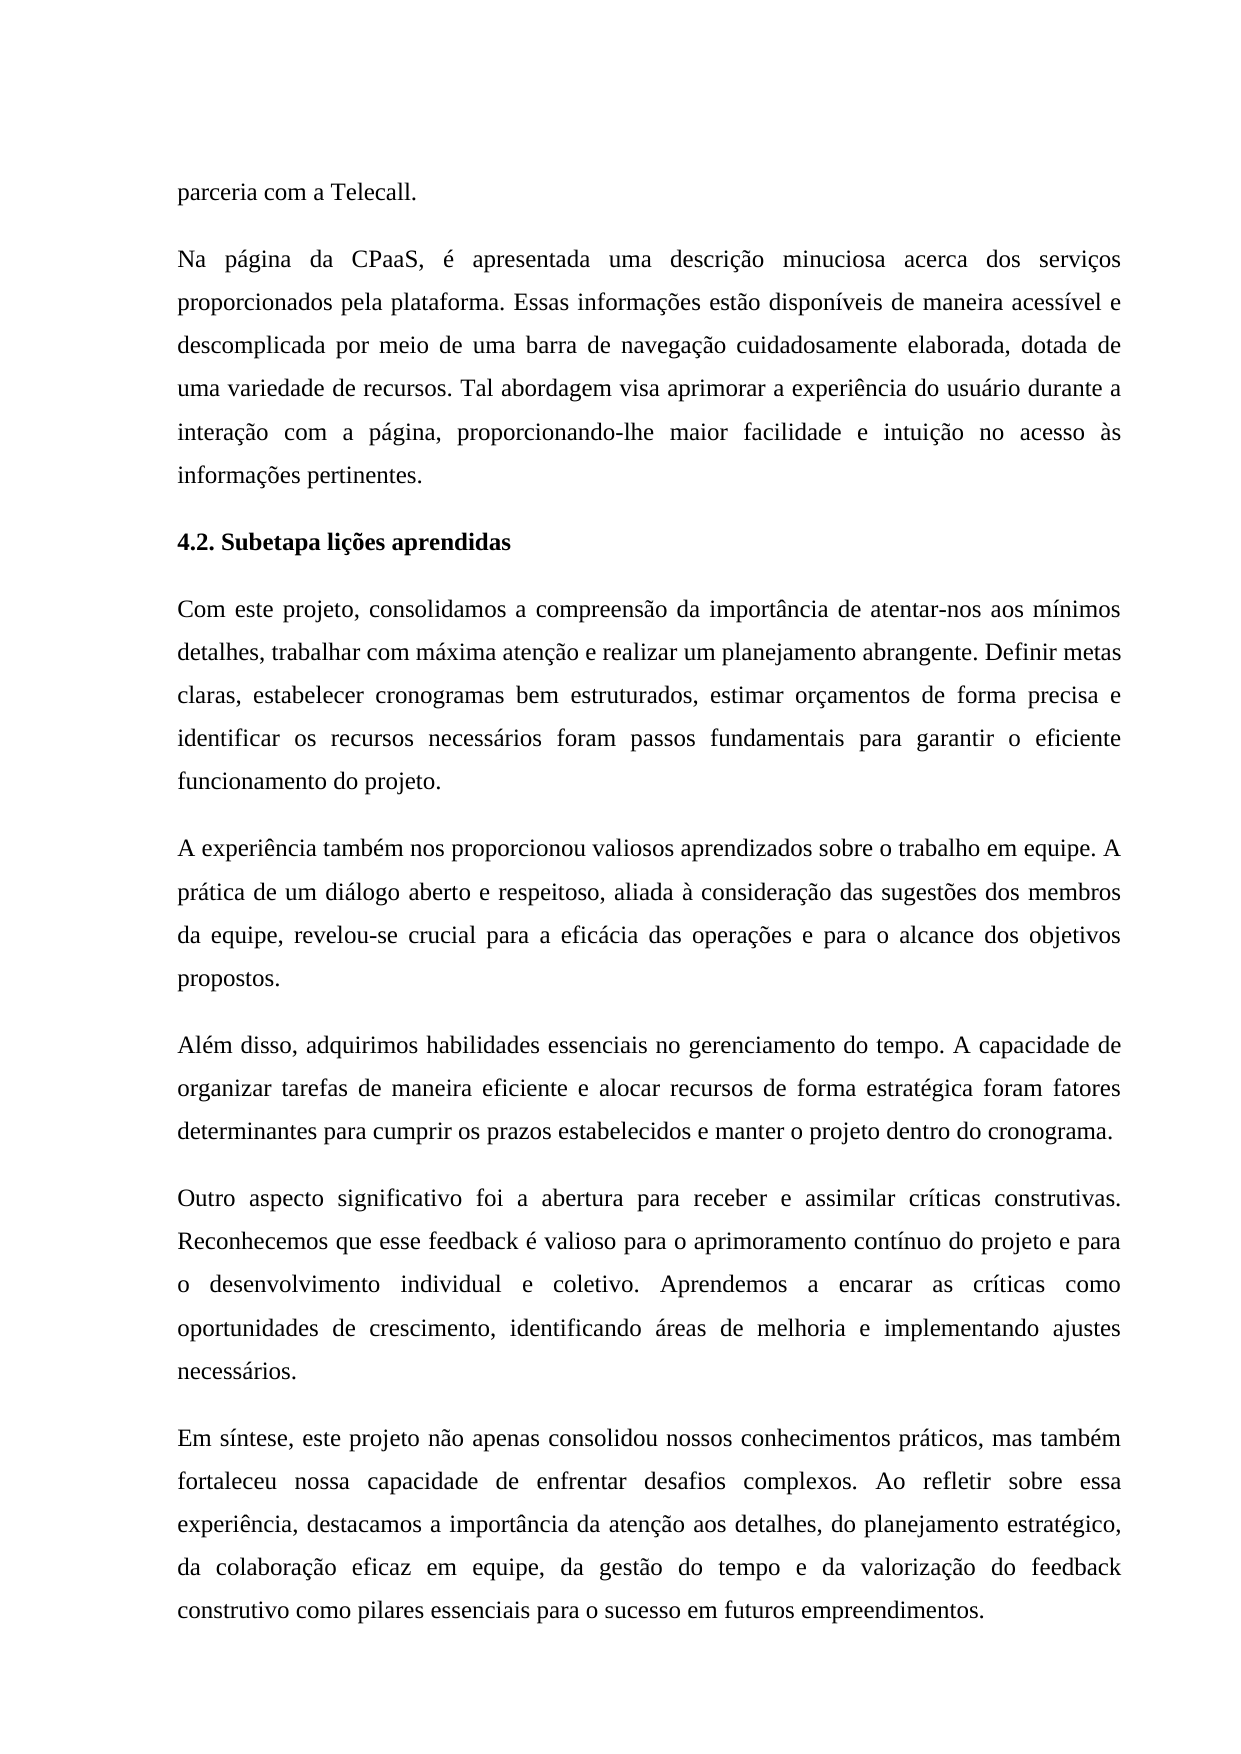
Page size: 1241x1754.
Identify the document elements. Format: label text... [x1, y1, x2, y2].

text Em síntese, este projeto não apenas consolidou nossos conhecimentos práticos, mas também fortaleceu nossa capacidade de enfrentar desafios complexos. Ao refletir sobre essa experiência, destacamos a importância da atenção aos detalhes, do planejamento estratégico, da colaboração eficaz em equipe, da gestão do tempo e da valorização do feedback construtivo como pilares essenciais para o sucesso em futuros empreendimentos. [177, 1423, 1122, 1624]
text Na página da CPaaS, é apresentada uma descrição minuciosa acerca dos serviços proporcionados pela plataforma. Essas informações estão disponíveis de maneira acessível e descomplicada por meio de uma barra de navegação cuidadosamente elaborada, dotada de uma variedade de recursos. Tal abordagem visa aprimorar a experiência do usuário durante a interação com a página, proporcionando-lhe maior facilidade e intuição no acesso às informações pertinentes. [177, 244, 1122, 488]
text Além disso, adquirimos habilidades essenciais no gerenciamento do tempo. A capacidade de organizar tarefas de maneira eficiente e alocar recursos de forma estratégica foram fatores determinantes para cumprir os prazos estabelecidos e manter o projeto dentro do cronograma. [177, 1030, 1122, 1145]
text A experiência também nos proporcionou valiosos aprendizados sobre o trabalho em equipe. A prática de um diálogo aberto e respeitoso, aliada à consideração das sugestões dos membros da equipe, revelou-se crucial para a eficácia das operações e para o alcance dos objetivos propostos. [177, 833, 1122, 992]
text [177, 177, 1122, 206]
text 4.2. Subetapa lições aprendidas [177, 527, 1122, 556]
text Outro aspecto significativo foi a abertura para receber e assimilar críticas construtivas. Reconhecemos que esse feedback é valioso para o aprimoramento contínuo do projeto e para o desenvolvimento individual e coletivo. Aprendemos a encarar as críticas como oportunidades de crescimento, identificando áreas de melhoria e implementando ajustes necessários. [177, 1183, 1122, 1384]
text Com este projeto, consolidamos a compreensão da importância de atentar-nos aos mínimos detalhes, trabalhar com máxima atenção e realizar um planejamento abrangente. Definir metas claras, estabelecer cronogramas bem estruturados, estimar orçamentos de forma precisa e identificar os recursos necessários foram passos fundamentais para garantir o eficiente funcionamento do projeto. [177, 594, 1122, 795]
